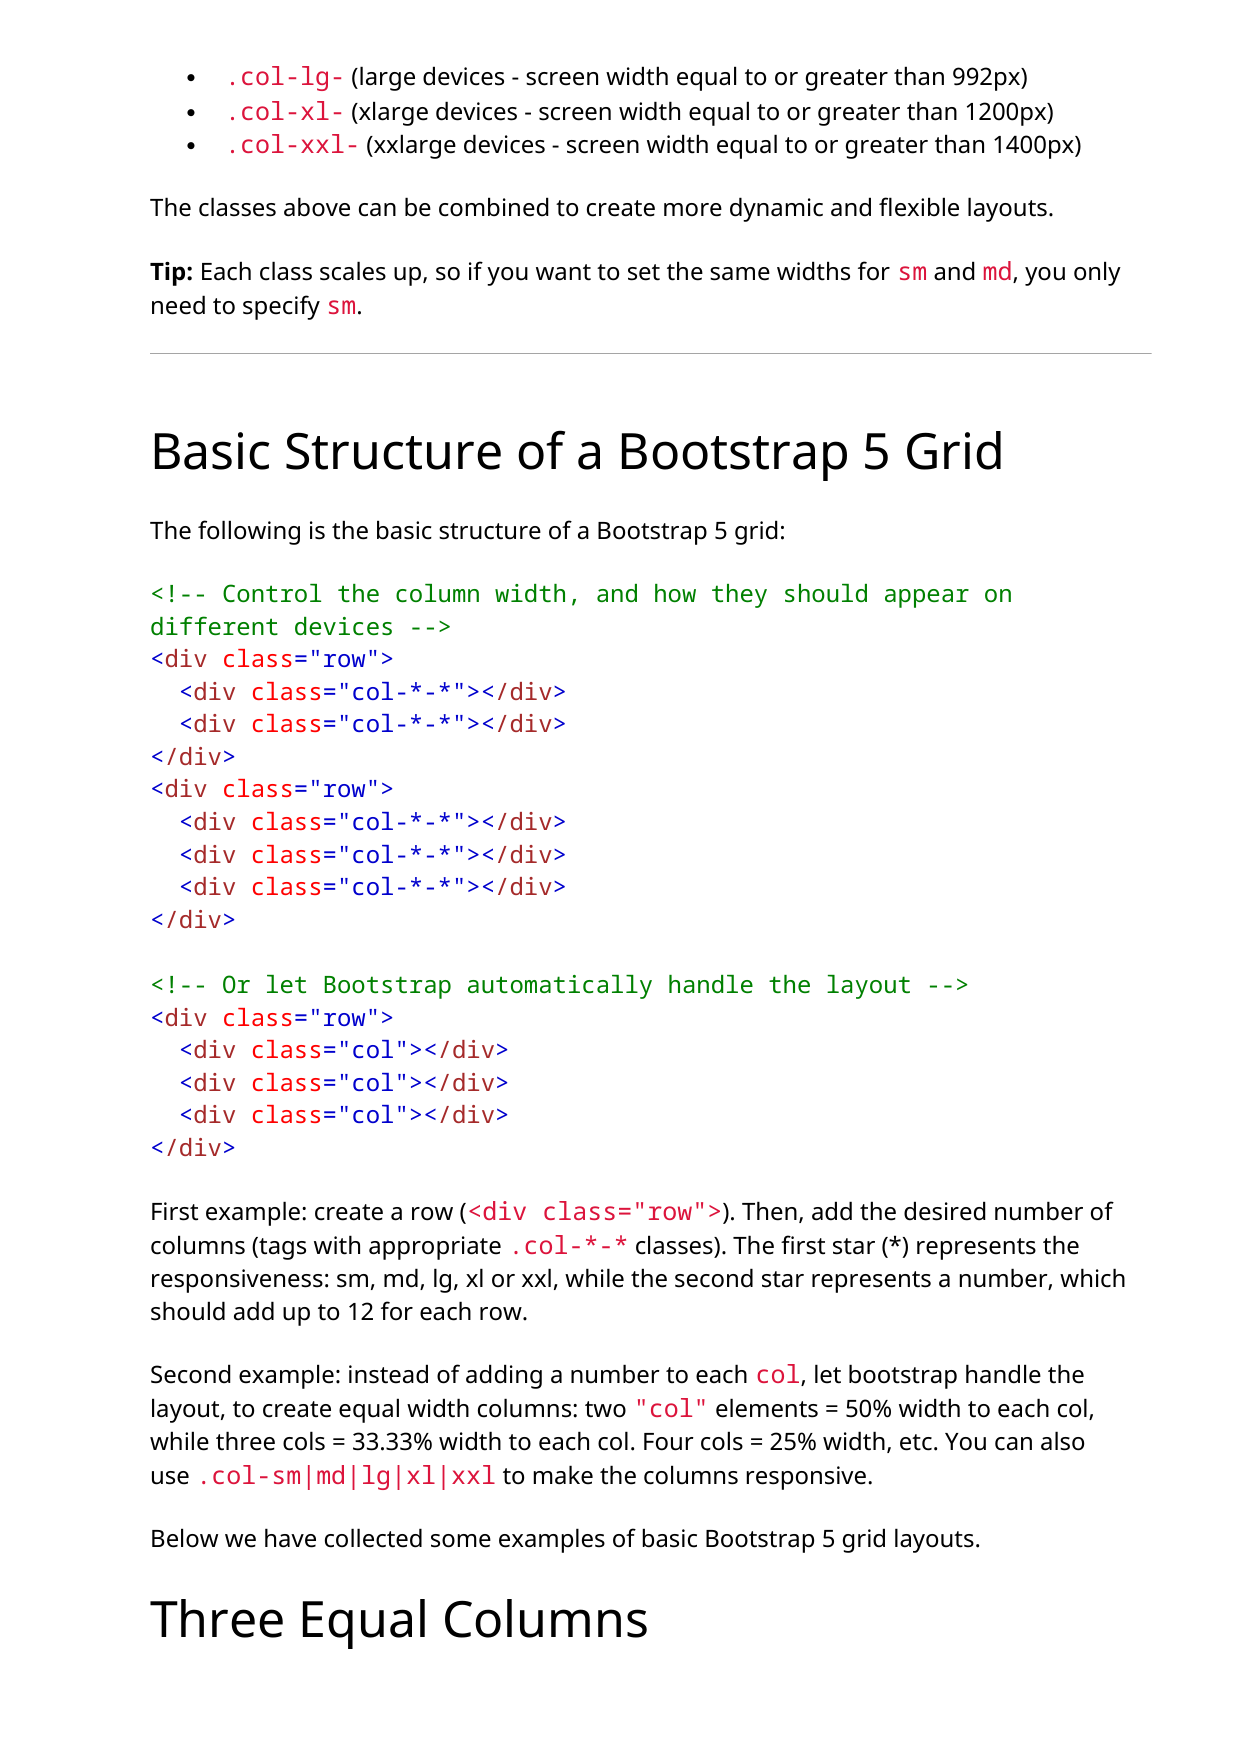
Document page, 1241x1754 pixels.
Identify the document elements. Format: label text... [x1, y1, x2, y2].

text Tip: Each class scales up, so if you want to set the same widths for sm and md, you only need to specify sm. [150, 254, 1152, 322]
text The following is the basic structure of a Bootstrap 5 grid: [150, 514, 1152, 547]
list .col-lg- (large devices - screen width equal to or greater than 992px) [187, 59, 1152, 93]
text <!-- Control the column width, and how they should appear on different devices --> <div class="row"> <div class="col-*-*"></div> <div class="col-*-*"></div> </div> <div class="row"> <div class="col-*-*"></div> <div class="col-*-*"></div> <div class="col-*-*"></div> </div> <!-- Or let Bootstrap automatically handle the layout --> <div class="row"> <div class="col"></div> <div class="col"></div> <div class="col"></div> </div> [150, 577, 1152, 1163]
list .col-xl- (xlarge devices - screen width equal to or greater than 1200px) [187, 93, 1152, 127]
text Below we have collected some examples of basic Bootstrap 5 grid layouts. [150, 1522, 1152, 1554]
text The classes above can be combined to create more dynamic and flexible layouts. [150, 191, 1152, 224]
text Second example: instead of adding a number to each col, let bootstrap handle the layout, to create equal width columns: two "col" elements = 50% width to each col, while three cols = 33.33% width to each col. Four cols = 25% width, etc. You can also use .col-sm|md|lg|xl|xxl to make the columns responsive. [150, 1357, 1152, 1492]
text Three Equal Columns [150, 1584, 1152, 1652]
list .col-xxl- (xxlarge devices - screen width equal to or greater than 1400px) [187, 127, 1152, 161]
text First example: create a row (<div class="row">). Then, add the desired number of columns (tags with appropriate .col-*-* classes). The first star (*) represents the responsiveness: sm, md, lg, xl or xxl, while the second star represents a number, which should add up to 12 for each row. [150, 1193, 1152, 1327]
text Basic Structure of a Bootstrap 5 Grid [150, 416, 1152, 484]
